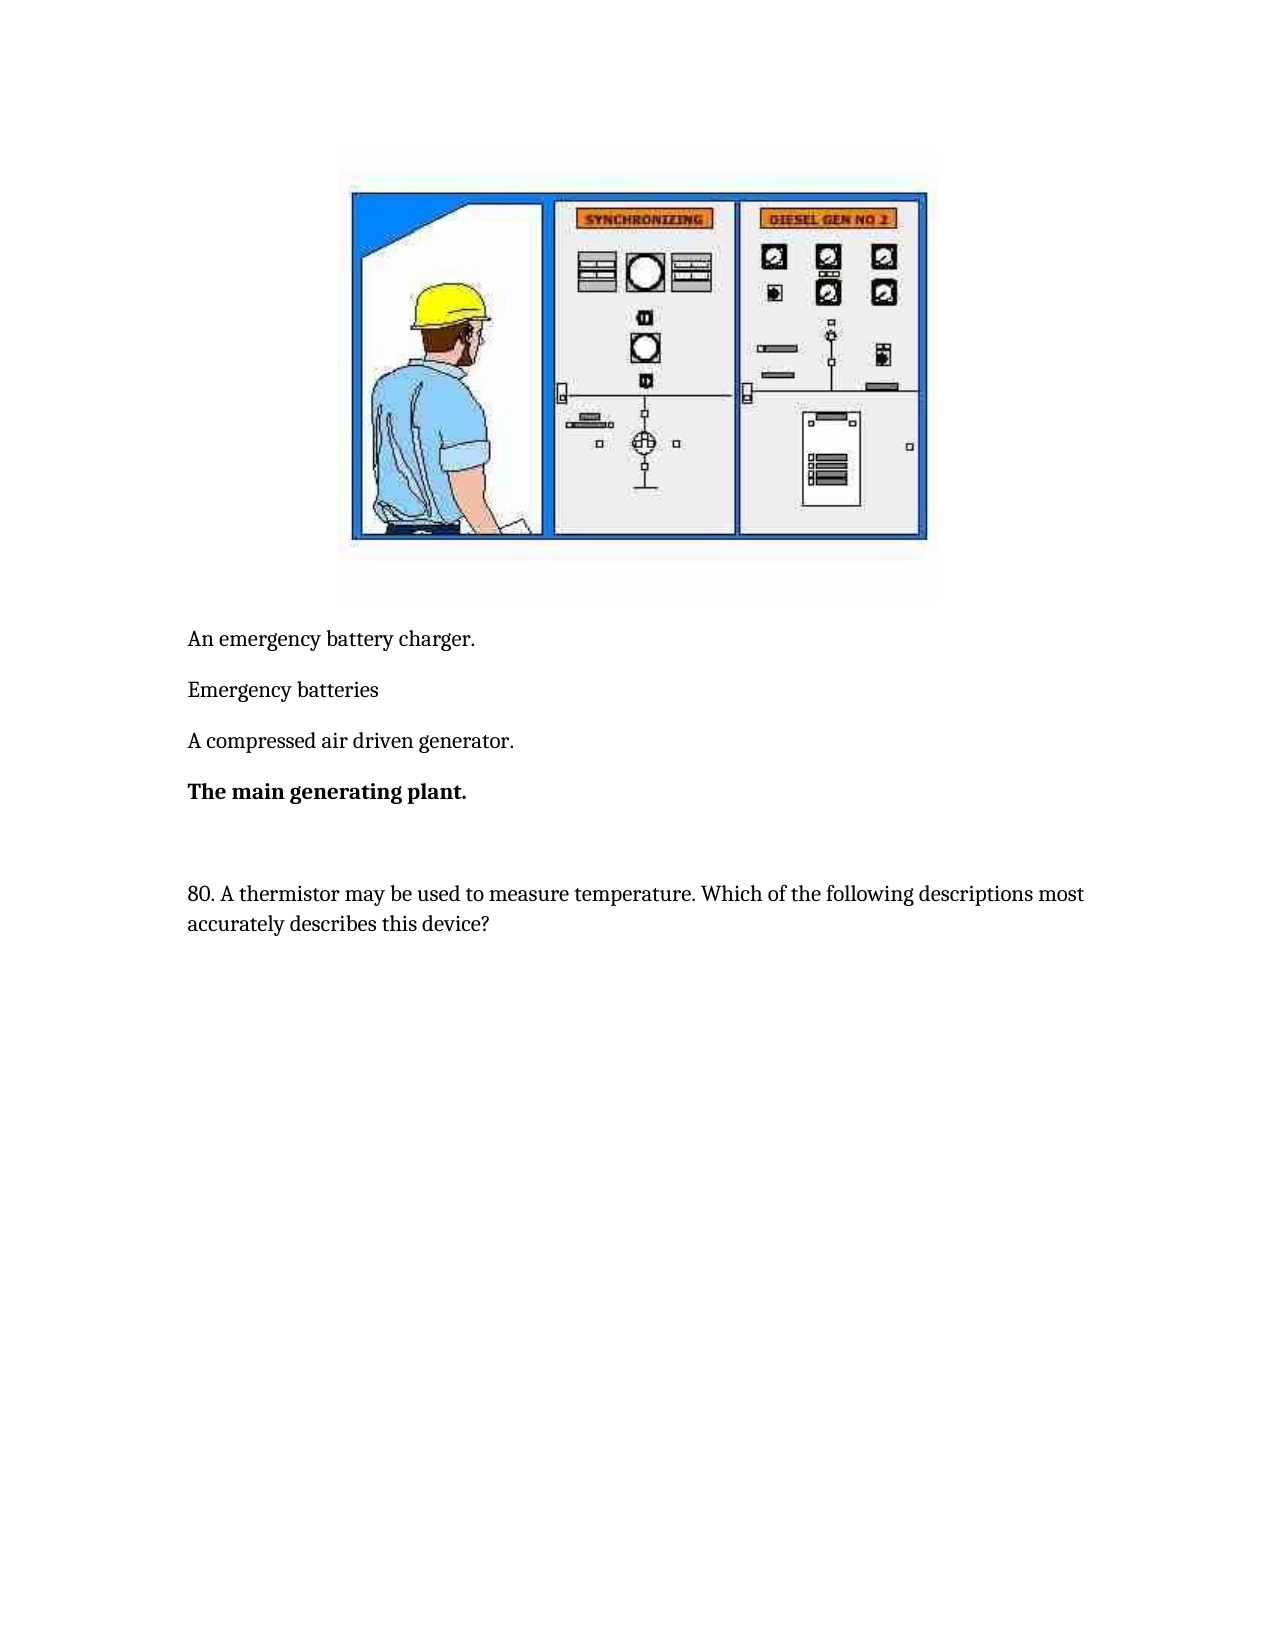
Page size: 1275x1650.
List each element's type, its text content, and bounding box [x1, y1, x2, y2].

picture [337, 150, 938, 602]
text An emergency battery charger. [187, 626, 1087, 652]
text The main generating plant. [187, 779, 1087, 805]
text A compressed air driven generator. [187, 728, 1087, 754]
text 80. A thermistor may be used to measure temperature. Which of the following descriptions most accurately describes this device? [187, 881, 1087, 938]
text Emergency batteries [187, 677, 1087, 703]
